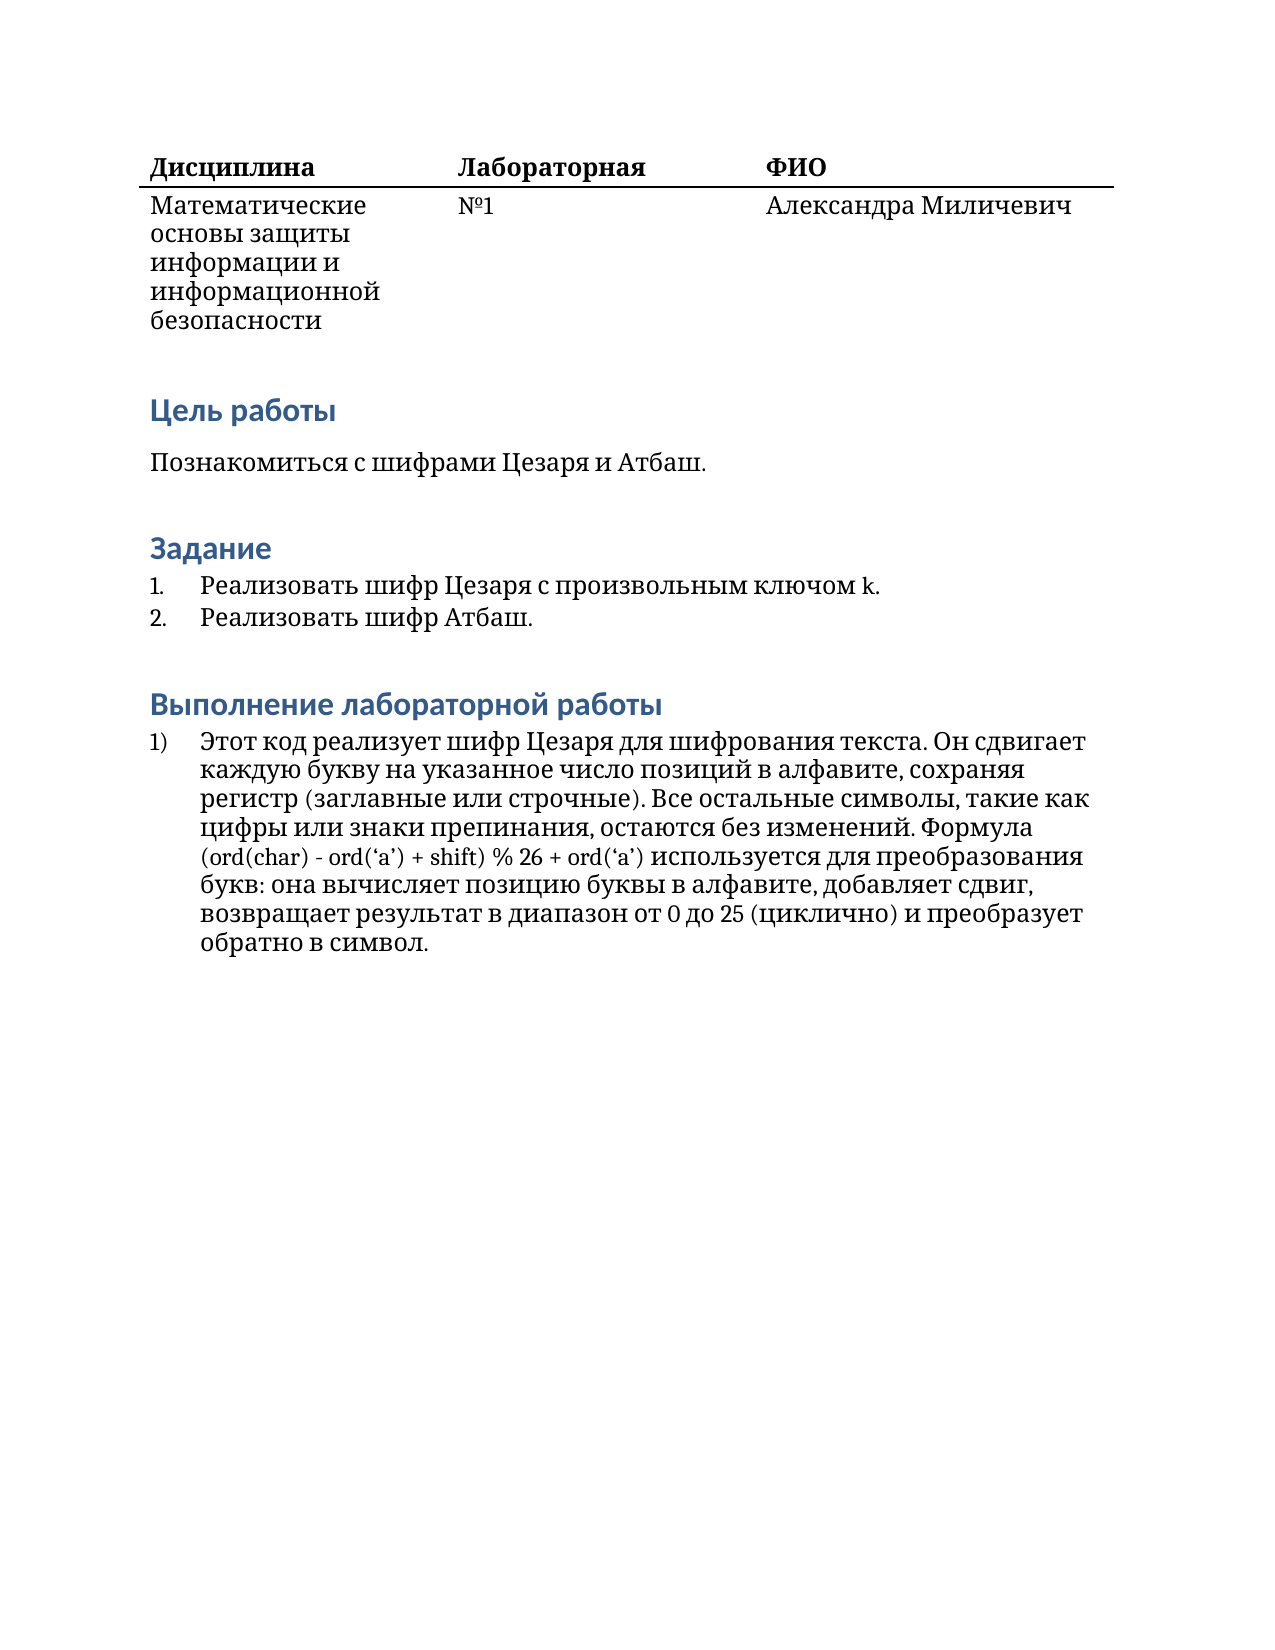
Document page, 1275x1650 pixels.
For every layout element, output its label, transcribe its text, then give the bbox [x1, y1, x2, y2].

text Познакомиться с шифрами Цезаря и Атбаш. [150, 448, 1125, 477]
list Этот код реализует шифр Цезаря для шифрования текста. Он сдвигает каждую букву на указанное число позиций в алфавите, сохраняя регистр (заглавные или строчные). Все остальные символы, такие как цифры или знаки препинания, остаются без изменений. Формула (ord(char) - ord(‘a’) + shift) % 26 + ord(‘a’) используется для преобразования букв: она вычисляет позицию буквы в алфавите, добавляет сдвиг, возвращает результат в диапазон от 0 до 25 (циклично) и преобразует обратно в символ. [150, 727, 1125, 957]
subtitle Задание [150, 527, 1125, 568]
subtitle Цель работы [150, 389, 1125, 430]
subtitle Выполнение лабораторной работы [150, 683, 1125, 724]
list Реализовать шифр Атбаш. [150, 604, 1125, 633]
table_header ФИО [755, 150, 1114, 186]
table_cell Математические основы защиты информации и информационной безопасности [139, 188, 447, 339]
table_cell №1 [447, 188, 754, 339]
table_header Дисциплина [139, 150, 447, 186]
list Реализовать шифр Цезаря с произвольным ключом k. [150, 572, 1125, 601]
table_header Лабораторная [447, 150, 754, 186]
table_cell Александра Миличевич [755, 188, 1114, 339]
